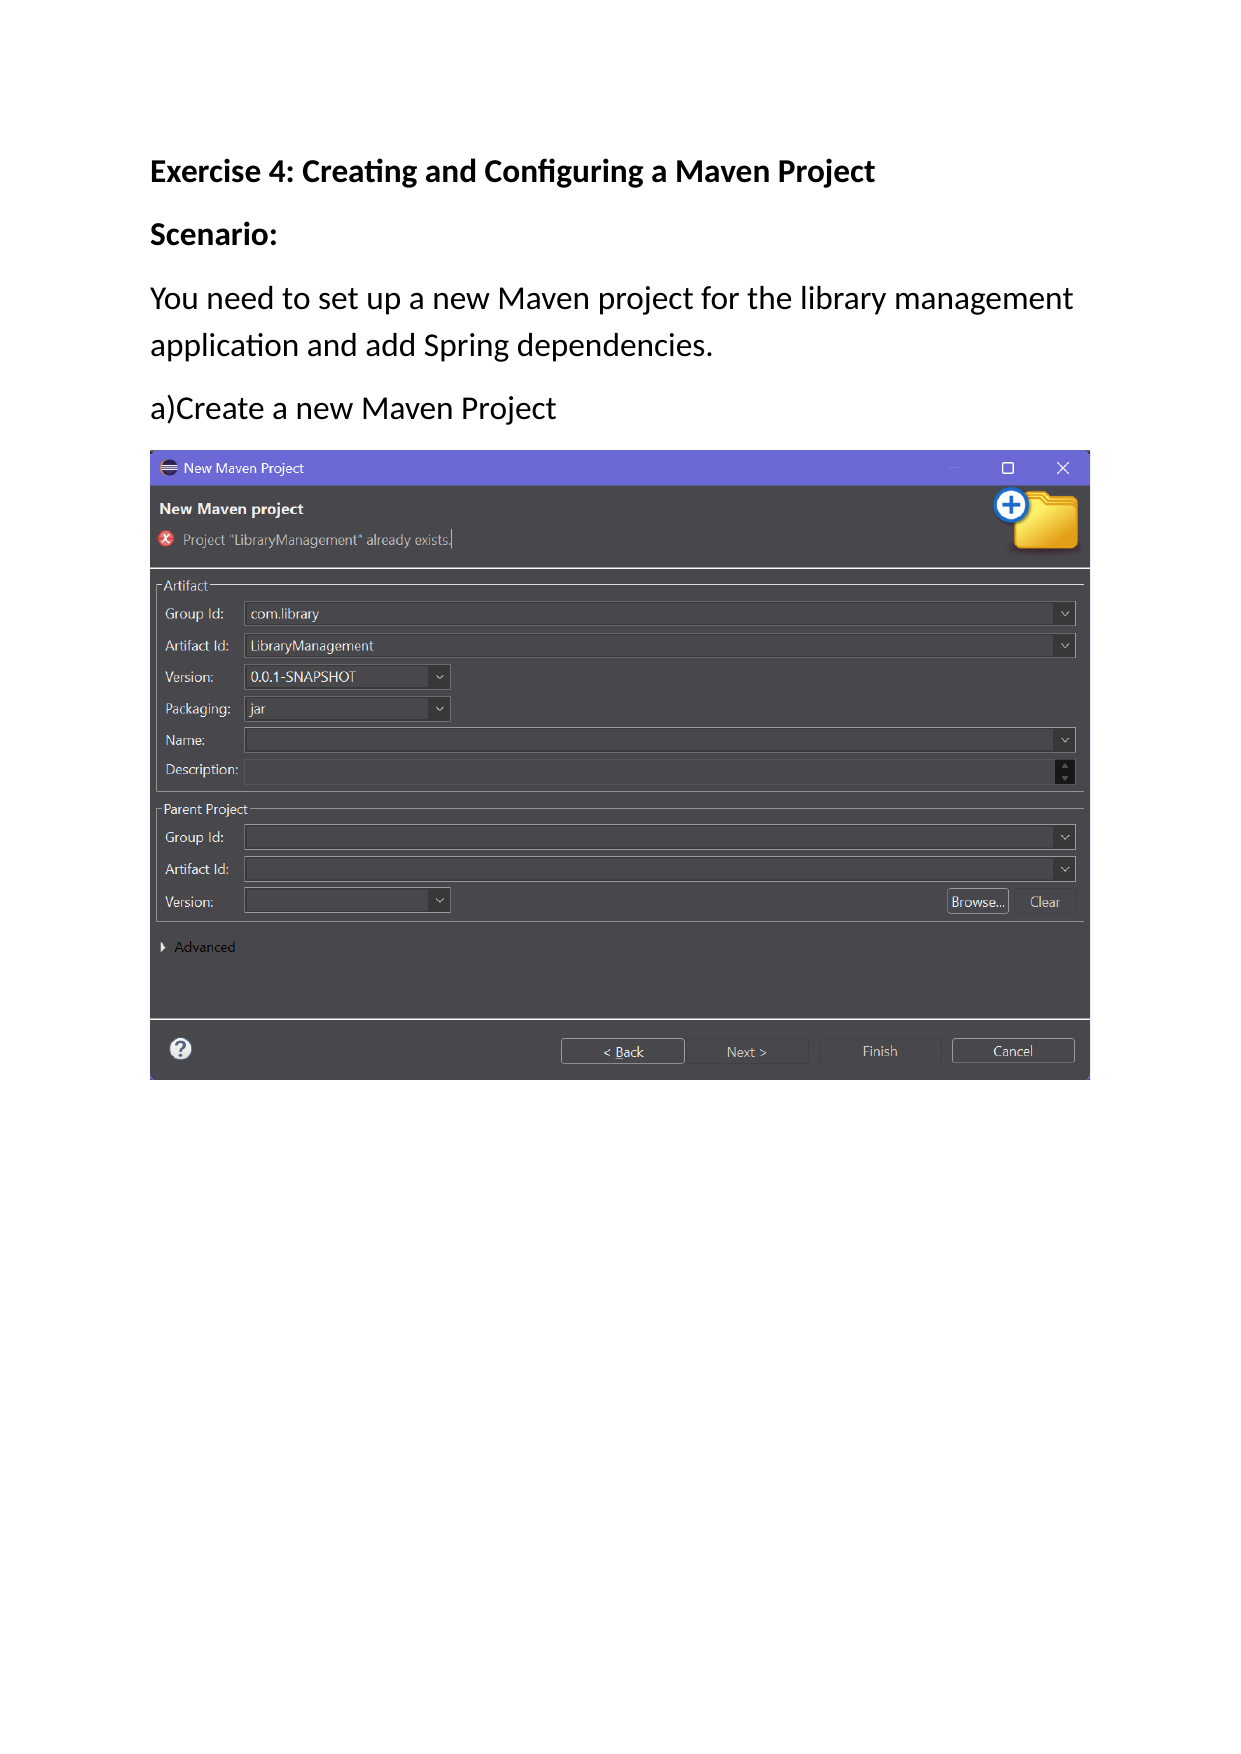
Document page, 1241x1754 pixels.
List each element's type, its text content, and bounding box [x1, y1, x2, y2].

picture [150, 450, 1091, 1080]
text a)Create a new Maven Project [150, 387, 1090, 428]
text You need to set up a new Maven project for the library management application and add Spring dependencies. [150, 277, 1090, 364]
text Scenario: [150, 213, 1090, 254]
text Exercise 4: Creating and Configuring a Maven Project [150, 150, 1090, 191]
